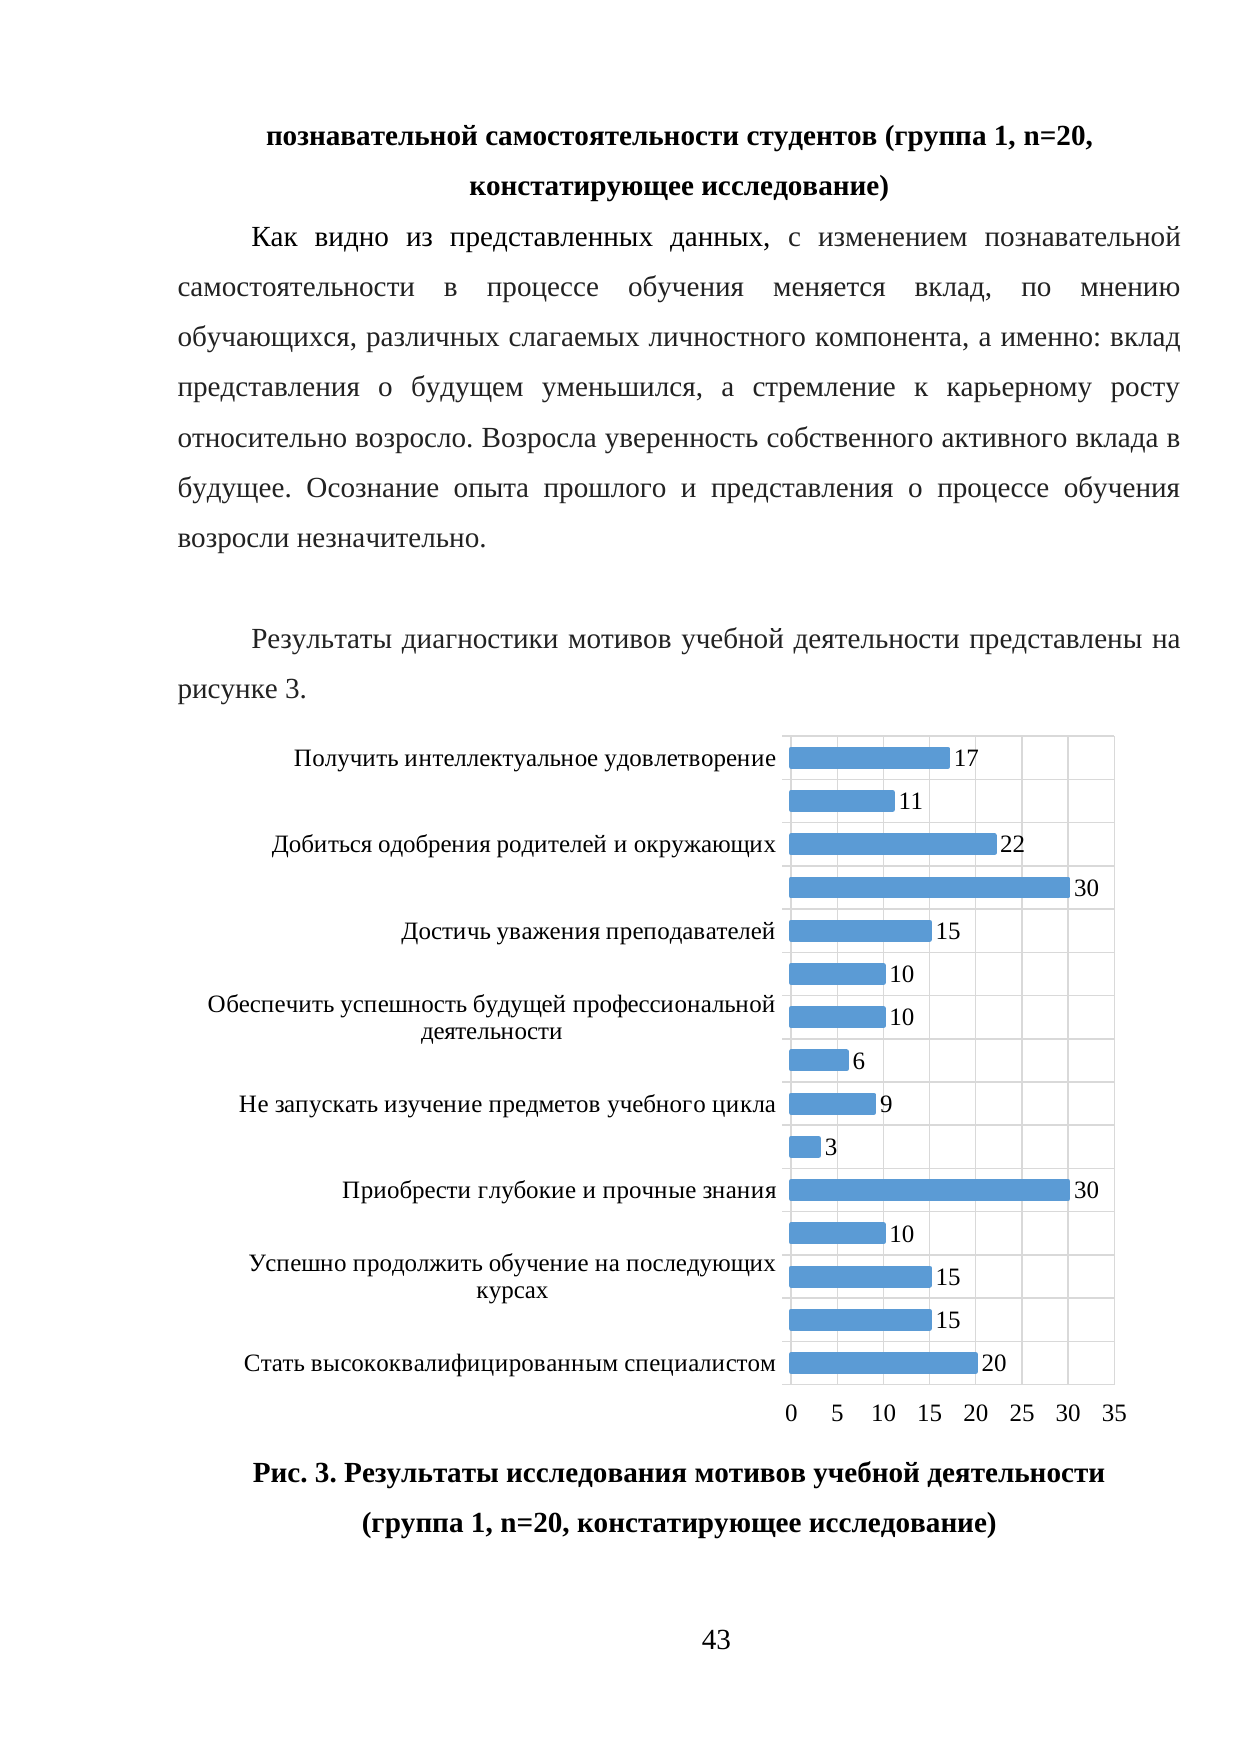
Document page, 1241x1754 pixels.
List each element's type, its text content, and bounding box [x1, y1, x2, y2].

text Как видно из представленных данных, с изменением познавательной самостоятельности в процессе обучения меняется вклад, по мнению обучающихся, различных слагаемых личностного компонента, а именно: вклад представления о будущем уменьшился, а стремление к карьерному росту относительно возросло. Возросла уверенность собственного активного вклада в будущее. Осознание опыта прошлого и представления о процессе обучения возросли незначительно. [177, 219, 1181, 554]
table_cell Рис. 3. Результаты исследования мотивов учебной деятельности (группа 1, n=20, констатирующее исследование) [177, 1455, 1181, 1553]
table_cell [177, 118, 1181, 219]
table_header [177, 722, 1181, 1455]
text Результаты диагностики мотивов учебной деятельности представлены на рисунке 3. [177, 621, 1181, 705]
